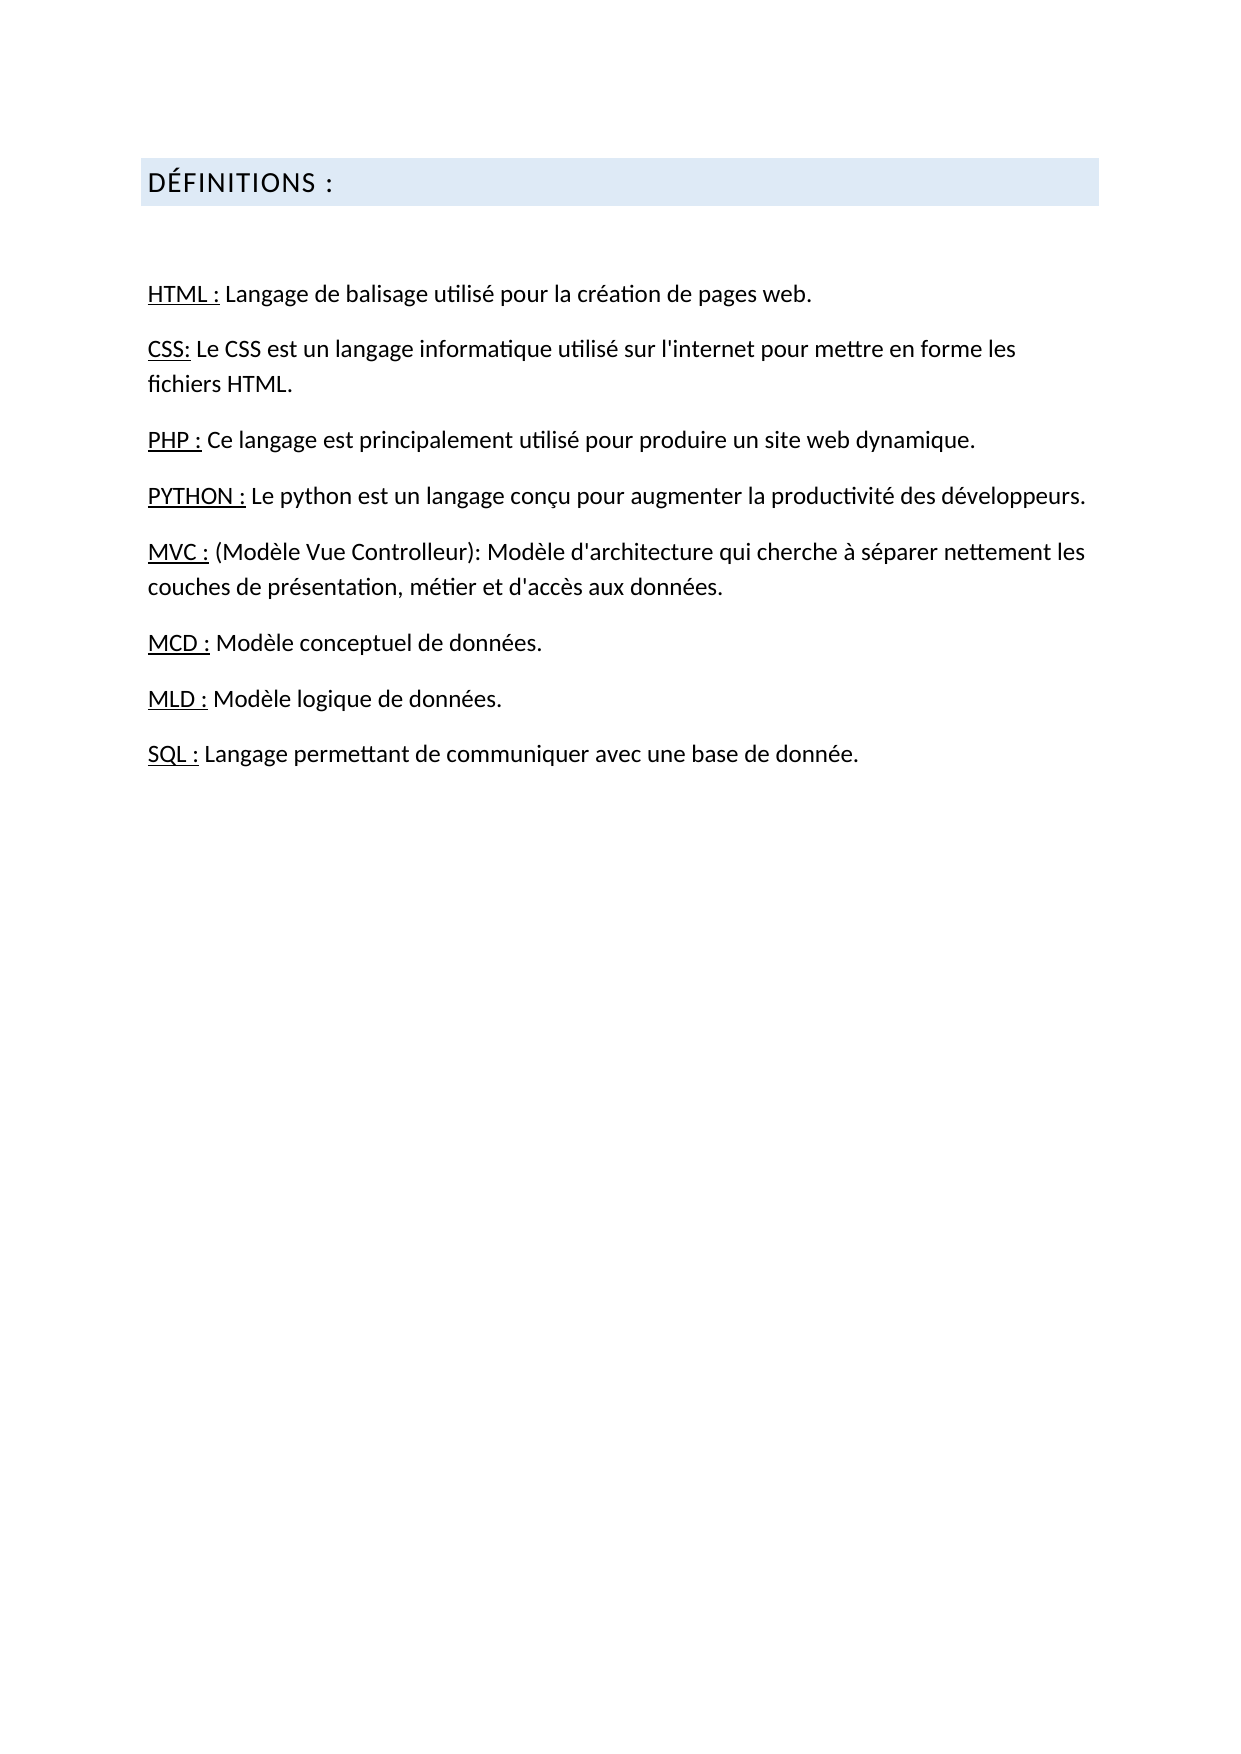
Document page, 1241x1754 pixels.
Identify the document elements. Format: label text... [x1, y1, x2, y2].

text PHP : Ce langage est principalement utilisé pour produire un site web dynamique. [148, 424, 1093, 455]
text CSS: Le CSS est un langage informatique utilisé sur l'internet pour mettre en forme les fichiers HTML. [148, 333, 1093, 399]
text MCD : Modèle conceptuel de données. [148, 627, 1093, 657]
text MLD : Modèle logique de données. [148, 683, 1093, 713]
text PYTHON : Le python est un langage conçu pour augmenter la productivité des développeurs. [148, 480, 1093, 511]
text HTML : Langage de balisage utilisé pour la création de pages web. [148, 278, 1093, 308]
text MVC : (Modèle Vue Controlleur): Modèle d'architecture qui cherche à séparer nettement les couches de présentation, métier et d'accès aux données. [148, 536, 1093, 602]
subtitle Définitions : [148, 164, 1093, 200]
text SQL : Langage permettant de communiquer avec une base de donnée. [148, 738, 1093, 769]
